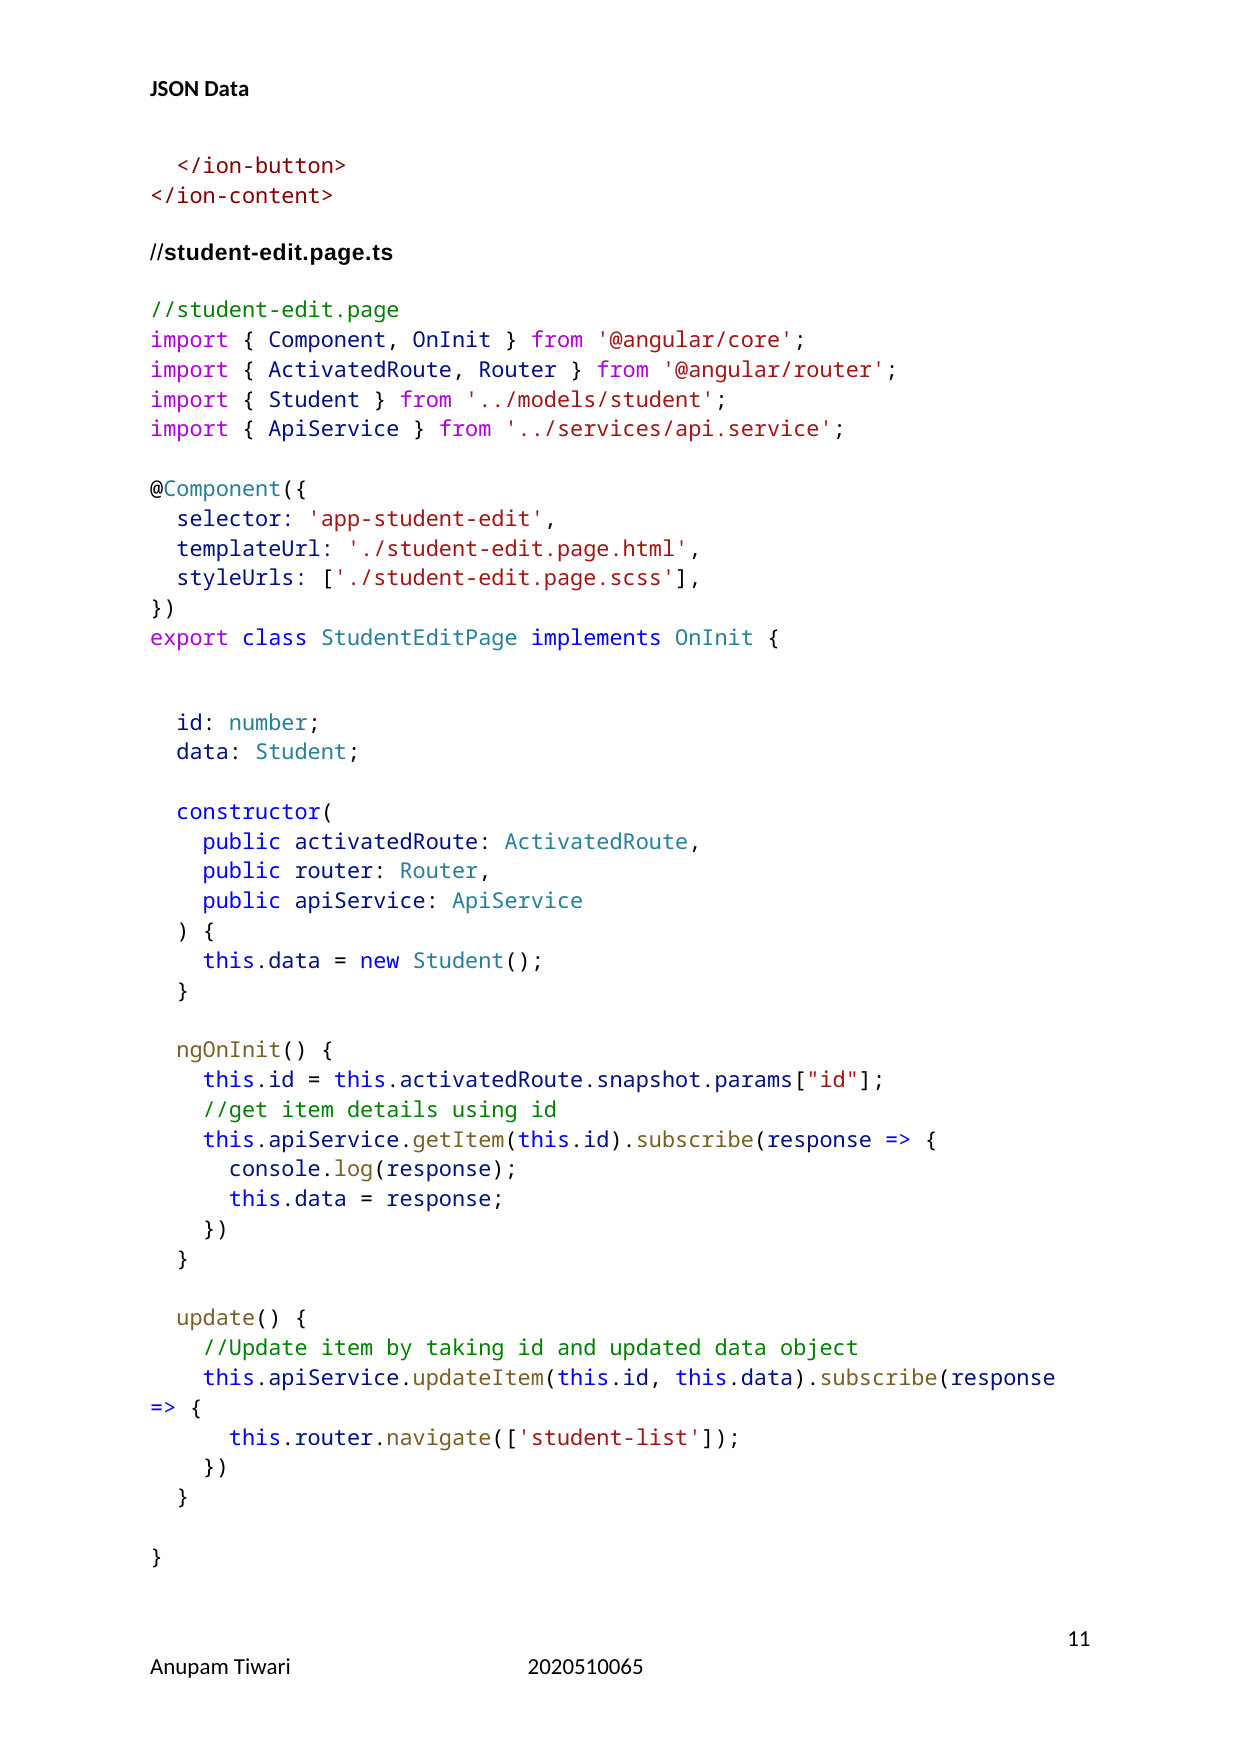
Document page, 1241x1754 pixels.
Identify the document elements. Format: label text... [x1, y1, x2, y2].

text id: number; [150, 707, 1090, 736]
text export class StudentEditPage implements OnInit { [150, 622, 1090, 652]
text console.log(response); [150, 1153, 1090, 1183]
text import { Student } from '../models/student'; [150, 384, 1090, 413]
text public router: Router, [150, 856, 1090, 885]
text }) [150, 1451, 1090, 1481]
text data: Student; [150, 736, 1090, 766]
text constructor( [150, 796, 1090, 826]
text @Component({ [150, 473, 1090, 503]
text import { Component, OnInit } from '@angular/core'; [150, 324, 1090, 354]
text public apiService: ApiService [150, 885, 1090, 915]
text //get item details using id [150, 1094, 1090, 1124]
text public activatedRoute: ActivatedRoute, [150, 826, 1090, 856]
text }) [150, 592, 1090, 622]
text styleUrls: ['./student-edit.page.scss'], [150, 562, 1090, 592]
text this.router.navigate(['student-list']); [150, 1422, 1090, 1451]
text </ion-content> [150, 180, 1090, 209]
text }) [150, 1213, 1090, 1243]
text selector: 'app-student-edit', [150, 503, 1090, 533]
text this.apiService.getItem(this.id).subscribe(response => { [150, 1124, 1090, 1153]
text import { ActivatedRoute, Router } from '@angular/router'; [150, 354, 1090, 384]
text this.data = new Student(); [150, 945, 1090, 975]
text templateUrl: './student-edit.page.html', [150, 533, 1090, 562]
text this.data = response; [150, 1183, 1090, 1213]
text } [150, 1481, 1090, 1511]
text } [150, 1243, 1090, 1273]
text update() { [150, 1302, 1090, 1332]
subtitle //student-edit.page.ts [150, 239, 1090, 265]
text } [150, 1541, 1090, 1571]
text import { ApiService } from '../services/api.service'; [150, 413, 1090, 443]
text ) { [150, 915, 1090, 945]
text } [150, 975, 1090, 1004]
text this.id = this.activatedRoute.snapshot.params["id"]; [150, 1064, 1090, 1094]
text //student-edit.page [150, 294, 1090, 324]
text ngOnInit() { [150, 1034, 1090, 1064]
text </ion-button> [150, 150, 1090, 180]
text //Update item by taking id and updated data object [150, 1332, 1090, 1362]
text this.apiService.updateItem(this.id, this.data).subscribe(response => { [150, 1362, 1090, 1422]
